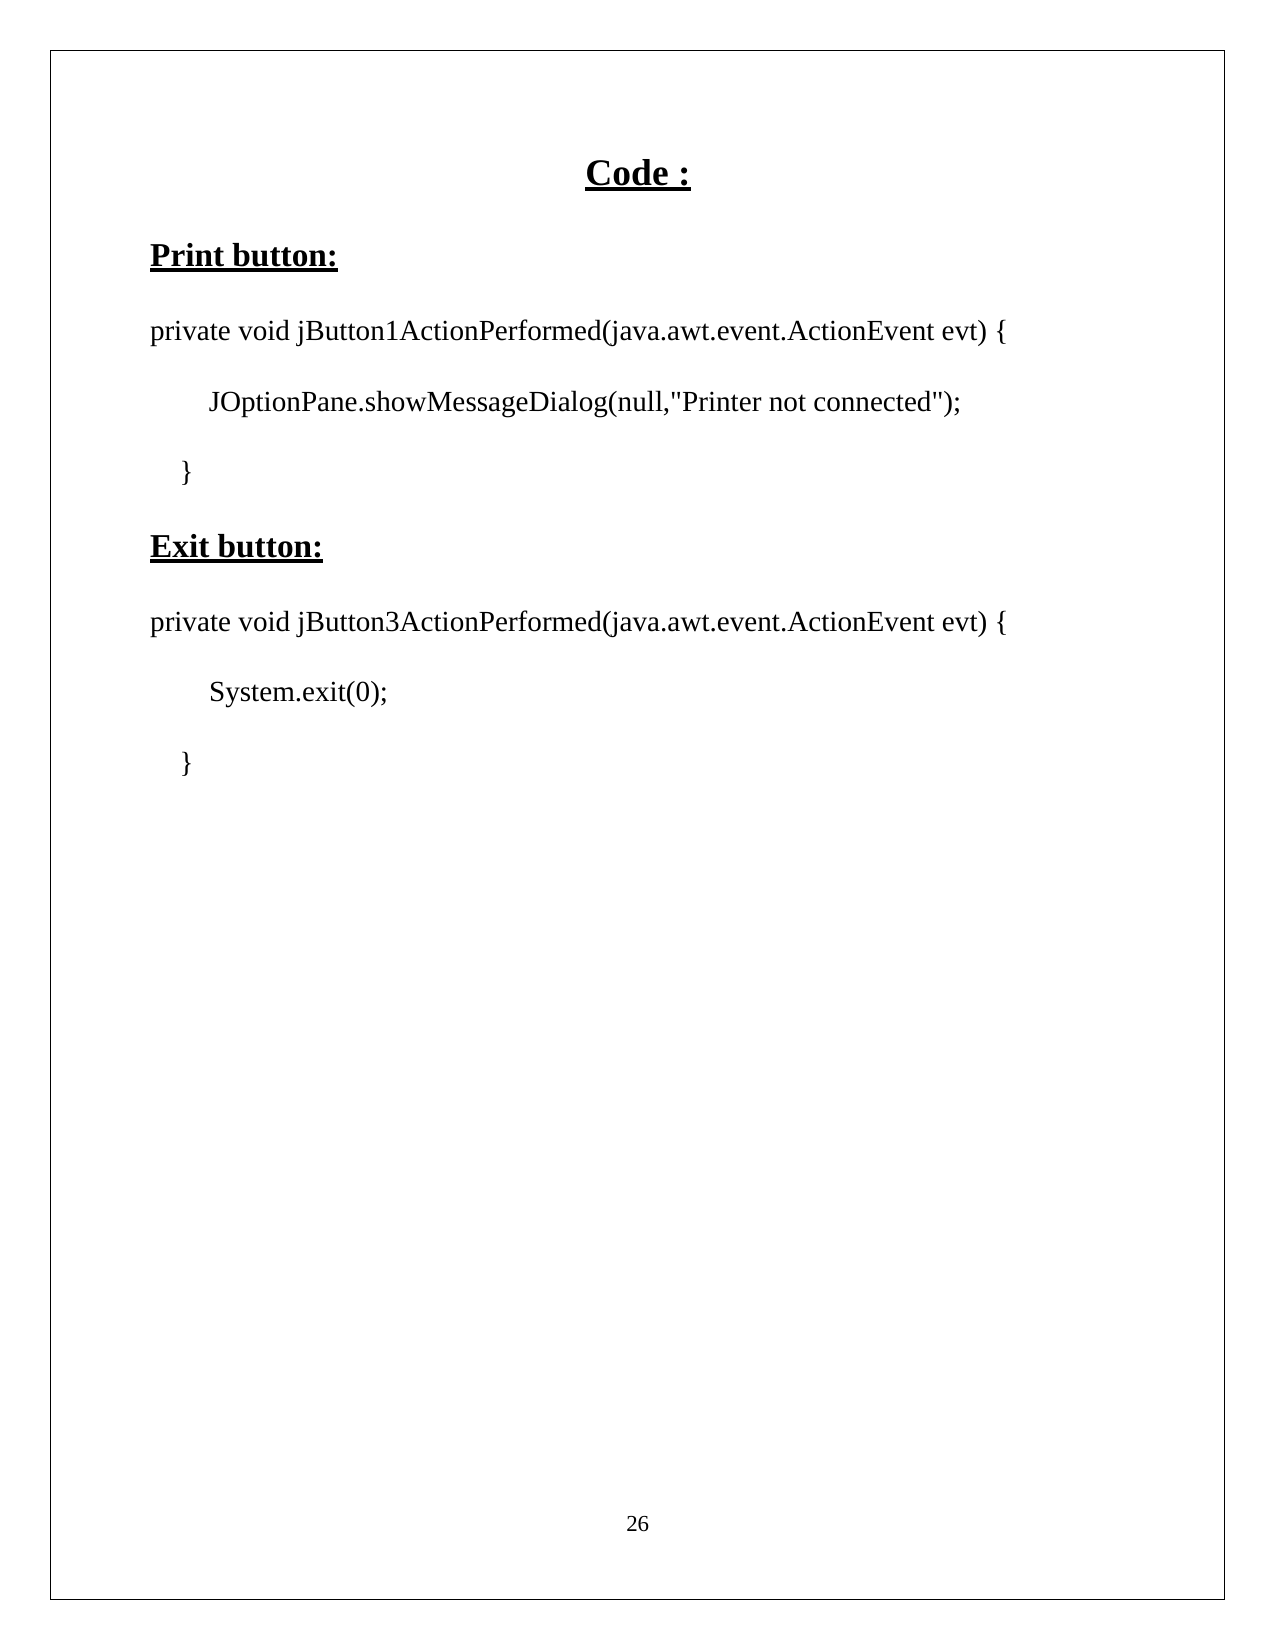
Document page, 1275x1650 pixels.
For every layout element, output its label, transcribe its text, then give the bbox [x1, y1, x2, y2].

subtitle Exit button: [150, 526, 1138, 565]
subtitle Code : [448, 150, 827, 193]
text private void jButton1ActionPerformed(java.awt.event.ActionEvent evt) { JOptionPane.showMessageDialog(null,"Printer not connected"); [150, 313, 1013, 417]
text } [179, 454, 1138, 488]
text private void jButton3ActionPerformed(java.awt.event.ActionEvent evt) { System.exit(0); [150, 604, 1013, 708]
subtitle Print button: [150, 235, 1138, 273]
text } [179, 746, 1138, 779]
